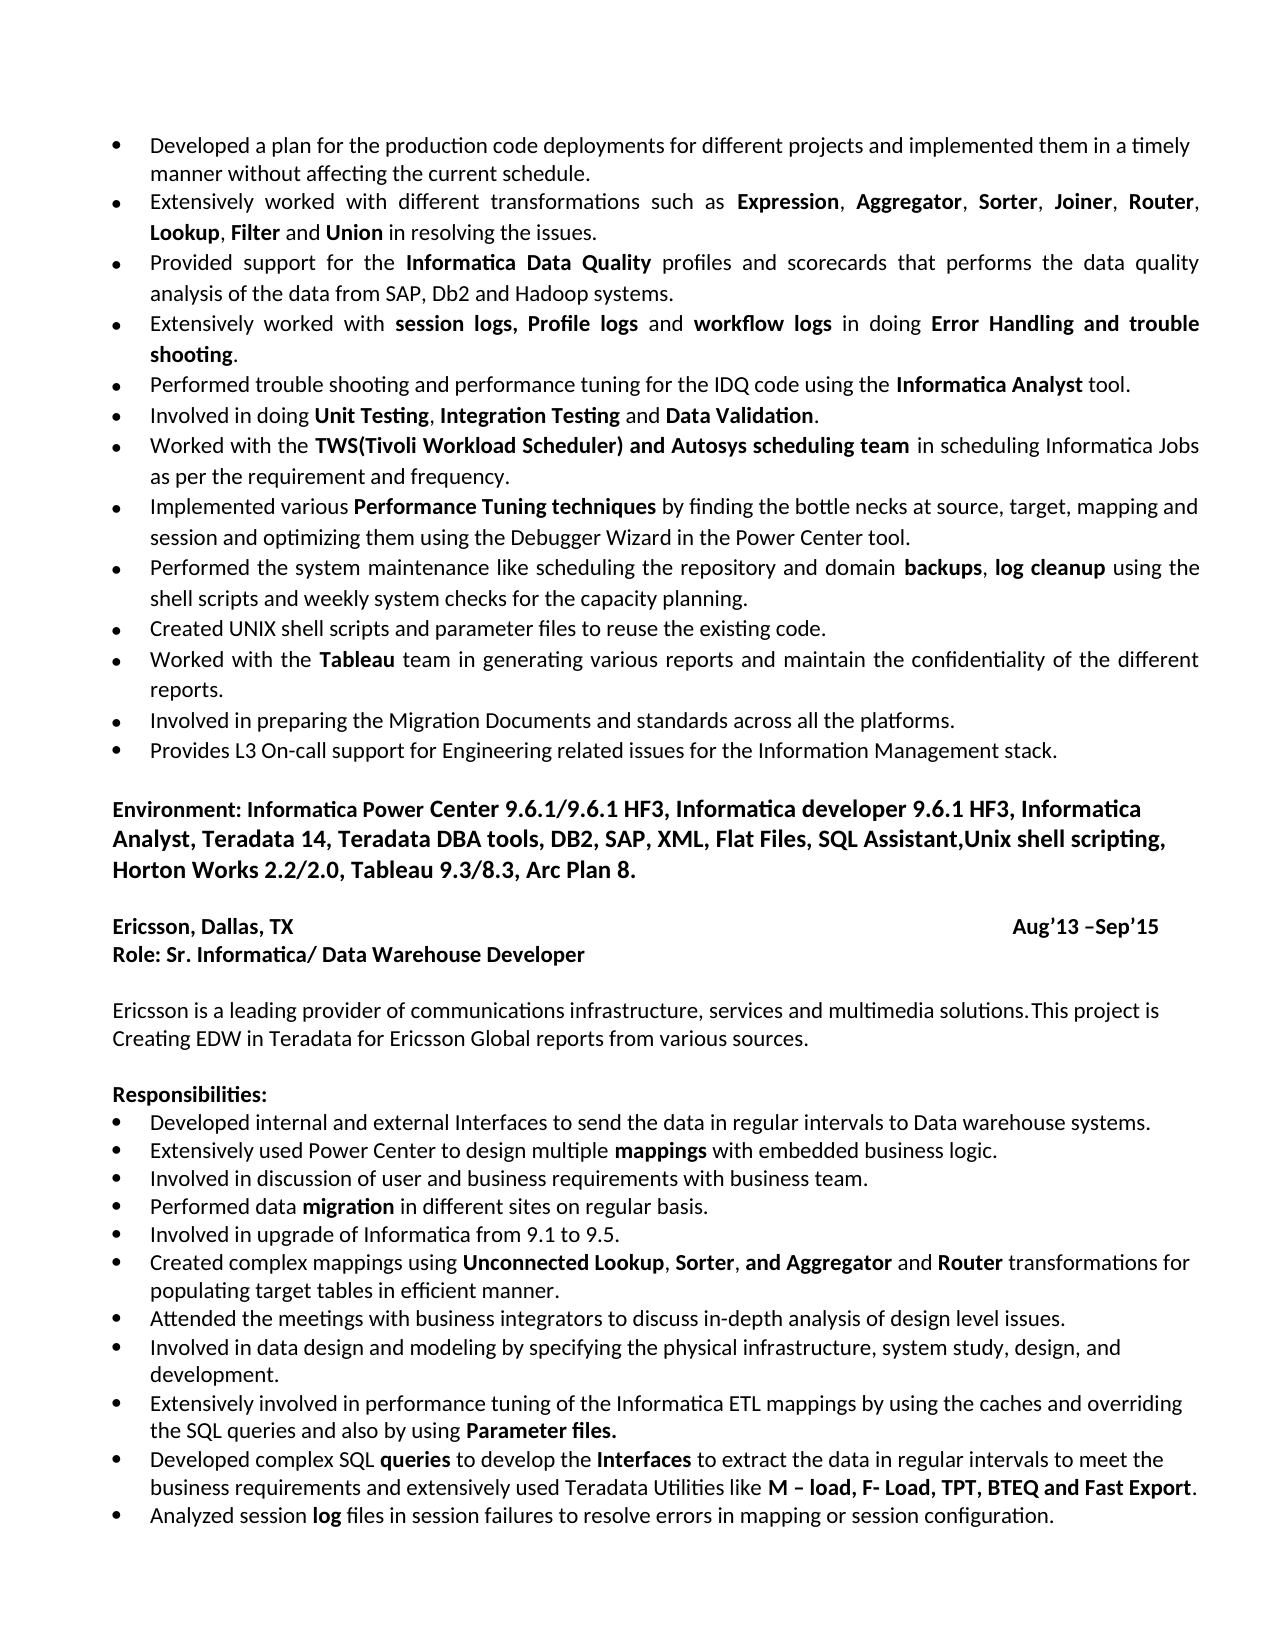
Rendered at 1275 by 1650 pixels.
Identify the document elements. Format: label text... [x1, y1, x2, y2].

list Developed a plan for the production code deployments for different projects and implemented them in a timely manner without affecting the current schedule. [112, 131, 1200, 187]
list Attended the meetings with business integrators to discuss in-depth analysis of design level issues. [112, 1304, 1200, 1333]
list Involved in discussion of user and business requirements with business team. [112, 1164, 1200, 1192]
list Developed complex SQL queries to develop the Interfaces to extract the data in regular intervals to meet the business requirements and extensively used Teradata Utilities like M – load, F- Load, TPT, BTEQ and Fast Export. [112, 1445, 1200, 1501]
list Implemented various Performance Tuning techniques by finding the bottle necks at source, target, mapping and session and optimizing them using the Debugger Wizard in the Power Center tool. [112, 492, 1200, 553]
list Ericsson, Dallas, TX Aug’13 –Sep’15 [112, 912, 1200, 940]
list Performed the system maintenance like scheduling the repository and domain backups, log cleanup using the shell scripts and weekly system checks for the capacity planning. [112, 553, 1200, 614]
list Role: Sr. Informatica/ Data Warehouse Developer [112, 940, 1200, 968]
list Extensively worked with session logs, Profile logs and workflow logs in doing Error Handling and trouble shooting. [112, 309, 1200, 370]
list Provides L3 On-call support for Engineering related issues for the Information Management stack. [112, 737, 1200, 765]
list Created UNIX shell scripts and parameter files to reuse the existing code. [112, 614, 1200, 645]
list Extensively used Power Center to design multiple mappings with embedded business logic. [112, 1136, 1200, 1164]
list Developed internal and external Interfaces to send the data in regular intervals to Data warehouse systems. [112, 1108, 1200, 1136]
list Extensively involved in performance tuning of the Informatica ETL mappings by using the caches and overriding the SQL queries and also by using Parameter files. [112, 1389, 1200, 1445]
list Analyzed session log files in session failures to resolve errors in mapping or session configuration. [112, 1501, 1200, 1529]
list Created complex mappings using Unconnected Lookup, Sorter, and Aggregator and Router transformations for populating target tables in efficient manner. [112, 1248, 1200, 1304]
list Involved in upgrade of Informatica from 9.1 to 9.5. [112, 1221, 1200, 1248]
list Extensively worked with different transformations such as Expression, Aggregator, Sorter, Joiner, Router, Lookup, Filter and Union in resolving the issues. [112, 187, 1200, 248]
text Environment: Informatica Power Center 9.6.1/9.6.1 HF3, Informatica developer 9.6.1 HF3, Informatica Analyst, Teradata 14, Teradata DBA tools, DB2, SAP, XML, Flat Files, SQL Assistant,Unix shell scripting, Horton Works 2.2/2.0, Tableau 9.3/8.3, Arc Plan 8. [112, 793, 1200, 884]
list Worked with the Tableau team in generating various reports and maintain the confidentiality of the different reports. [112, 645, 1200, 706]
text Ericsson is a leading provider of communications infrastructure, services and multimedia solutions.This project is Creating EDW in Teradata for Ericsson Global reports from various sources. [112, 996, 1200, 1052]
list Involved in preparing the Migration Documents and standards across all the platforms. [112, 706, 1200, 737]
list Performed data migration in different sites on regular basis. [112, 1192, 1200, 1221]
list Performed trouble shooting and performance tuning for the IDQ code using the Informatica Analyst tool. [112, 370, 1200, 401]
list Worked with the TWS(Tivoli Workload Scheduler) and Autosys scheduling team in scheduling Informatica Jobs as per the requirement and frequency. [112, 431, 1200, 492]
list Responsibilities: [112, 1080, 1200, 1108]
list Provided support for the Informatica Data Quality profiles and scorecards that performs the data quality analysis of the data from SAP, Db2 and Hadoop systems. [112, 248, 1200, 309]
list Involved in doing Unit Testing, Integration Testing and Data Validation. [112, 401, 1200, 431]
list Involved in data design and modeling by specifying the physical infrastructure, system study, design, and development. [112, 1333, 1200, 1389]
